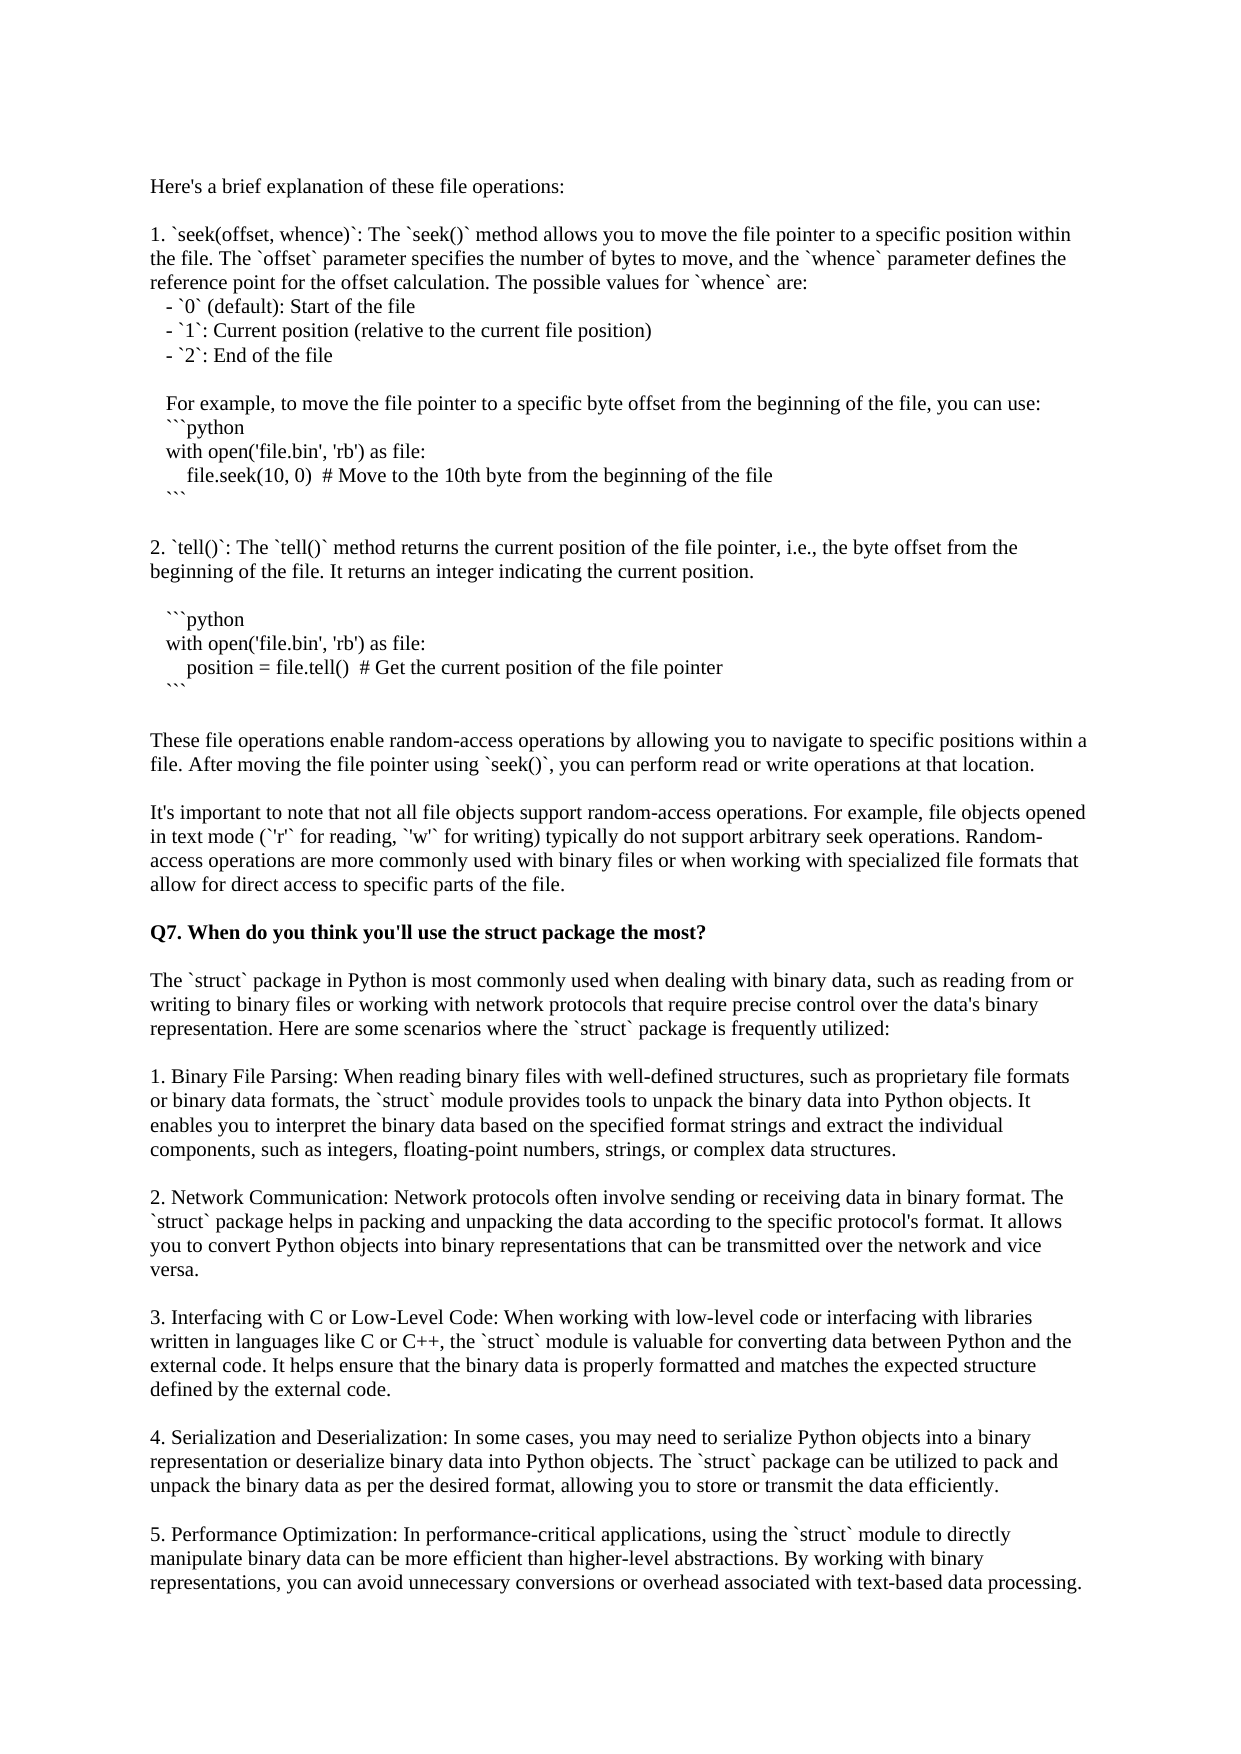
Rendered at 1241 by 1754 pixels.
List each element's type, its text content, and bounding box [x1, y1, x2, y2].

text The `struct` package in Python is most commonly used when dealing with binary data, such as reading from or writing to binary files or working with network protocols that require precise control over the data's binary representation. Here are some scenarios where the `struct` package is frequently utilized: [150, 968, 1090, 1040]
text ``` [150, 679, 1090, 703]
text - `0` (default): Start of the file [150, 294, 1090, 318]
text - `2`: End of the file [150, 342, 1090, 367]
text For example, to move the file pointer to a specific byte offset from the beginning of the file, you can use: [150, 391, 1090, 415]
text 1. Binary File Parsing: When reading binary files with well-defined structures, such as proprietary file formats or binary data formats, the `struct` module provides tools to unpack the binary data into Python objects. It enables you to interpret the binary data based on the specified format strings and extract the individual components, such as integers, floating-point numbers, strings, or complex data structures. [150, 1064, 1090, 1161]
text file.seek(10, 0) # Move to the 10th byte from the beginning of the file [150, 463, 1090, 487]
text ``` [150, 487, 1090, 511]
text with open('file.bin', 'rb') as file: [150, 631, 1090, 655]
text 4. Serialization and Deserialization: In some cases, you may need to serialize Python objects into a binary representation or deserialize binary data into Python objects. The `struct` package can be utilized to pack and unpack the binary data as per the desired format, allowing you to store or transmit the data efficiently. [150, 1425, 1090, 1497]
text ```python [150, 415, 1090, 439]
text position = file.tell() # Get the current position of the file pointer [150, 655, 1090, 679]
text 1. `seek(offset, whence)`: The `seek()` method allows you to move the file pointer to a specific position within the file. The `offset` parameter specifies the number of bytes to move, and the `whence` parameter defines the reference point for the offset calculation. The possible values for `whence` are: [150, 222, 1090, 294]
text 5. Performance Optimization: In performance-critical applications, using the `struct` module to directly manipulate binary data can be more efficient than higher-level abstractions. By working with binary representations, you can avoid unnecessary conversions or overhead associated with text-based data processing. [150, 1522, 1090, 1594]
text Here's a brief explanation of these file operations: [150, 174, 1090, 198]
text 2. Network Communication: Network protocols often involve sending or receiving data in binary format. The `struct` package helps in packing and unpacking the data according to the specific protocol's format. It allows you to convert Python objects into binary representations that can be transmitted over the network and vice versa. [150, 1185, 1090, 1281]
text It's important to note that not all file objects support random-access operations. For example, file objects opened in text mode (`'r'` for reading, `'w'` for writing) typically do not support arbitrary seek operations. Random-access operations are more commonly used with binary files or when working with specialized file formats that allow for direct access to specific parts of the file. [150, 800, 1090, 896]
text 3. Interfacing with C or Low-Level Code: When working with low-level code or interfacing with libraries written in languages like C or C++, the `struct` module is valuable for converting data between Python and the external code. It helps ensure that the binary data is properly formatted and matches the expected structure defined by the external code. [150, 1305, 1090, 1401]
text with open('file.bin', 'rb') as file: [150, 439, 1090, 463]
text 2. `tell()`: The `tell()` method returns the current position of the file pointer, i.e., the byte offset from the beginning of the file. It returns an integer indicating the current position. [150, 535, 1090, 583]
text - `1`: Current position (relative to the current file position) [150, 318, 1090, 342]
text ```python [150, 607, 1090, 631]
text Q7. When do you think you'll use the struct package the most? [150, 920, 1090, 944]
text These file operations enable random-access operations by allowing you to navigate to specific positions within a file. After moving the file pointer using `seek()`, you can perform read or write operations at that location. [150, 727, 1090, 776]
